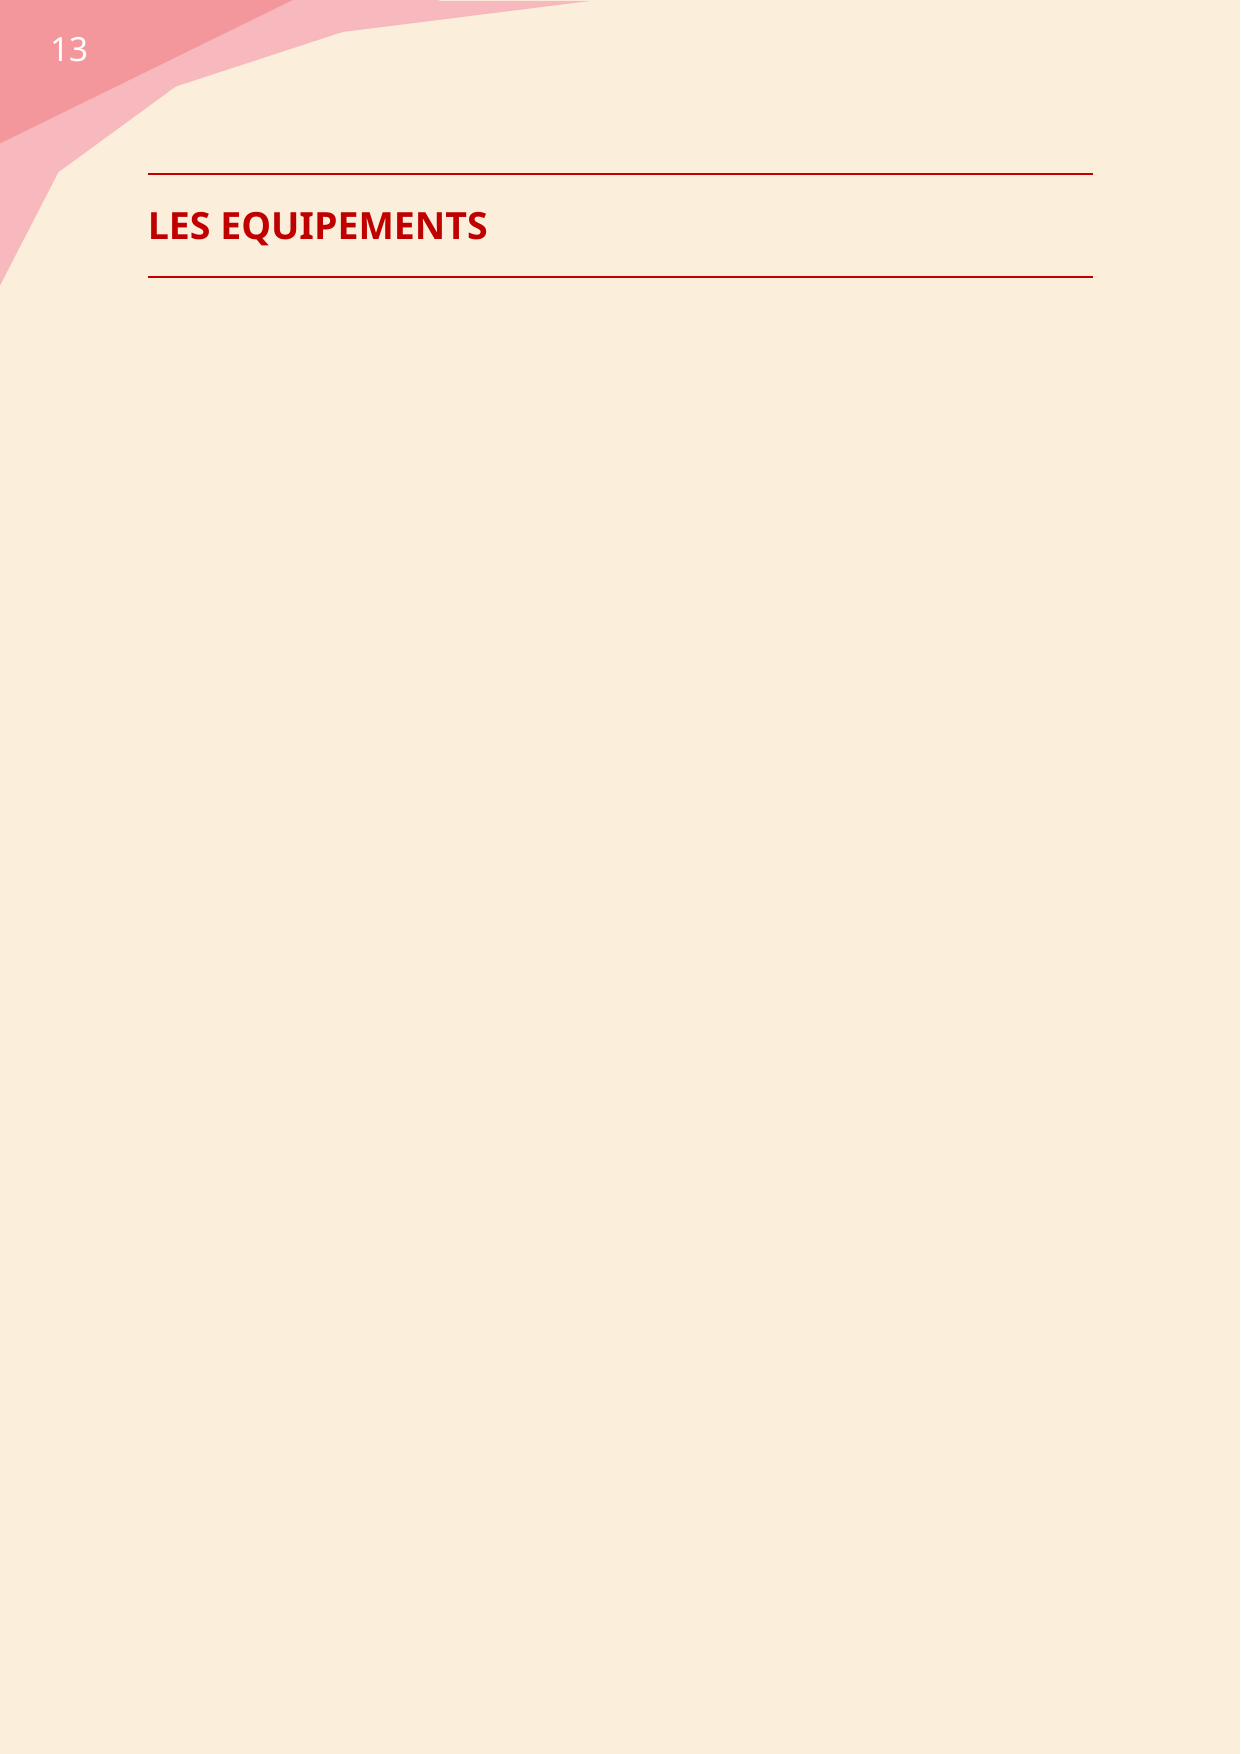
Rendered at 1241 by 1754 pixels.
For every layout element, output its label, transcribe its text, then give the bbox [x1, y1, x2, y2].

text LES EQUIPEMENTS [148, 175, 1093, 276]
